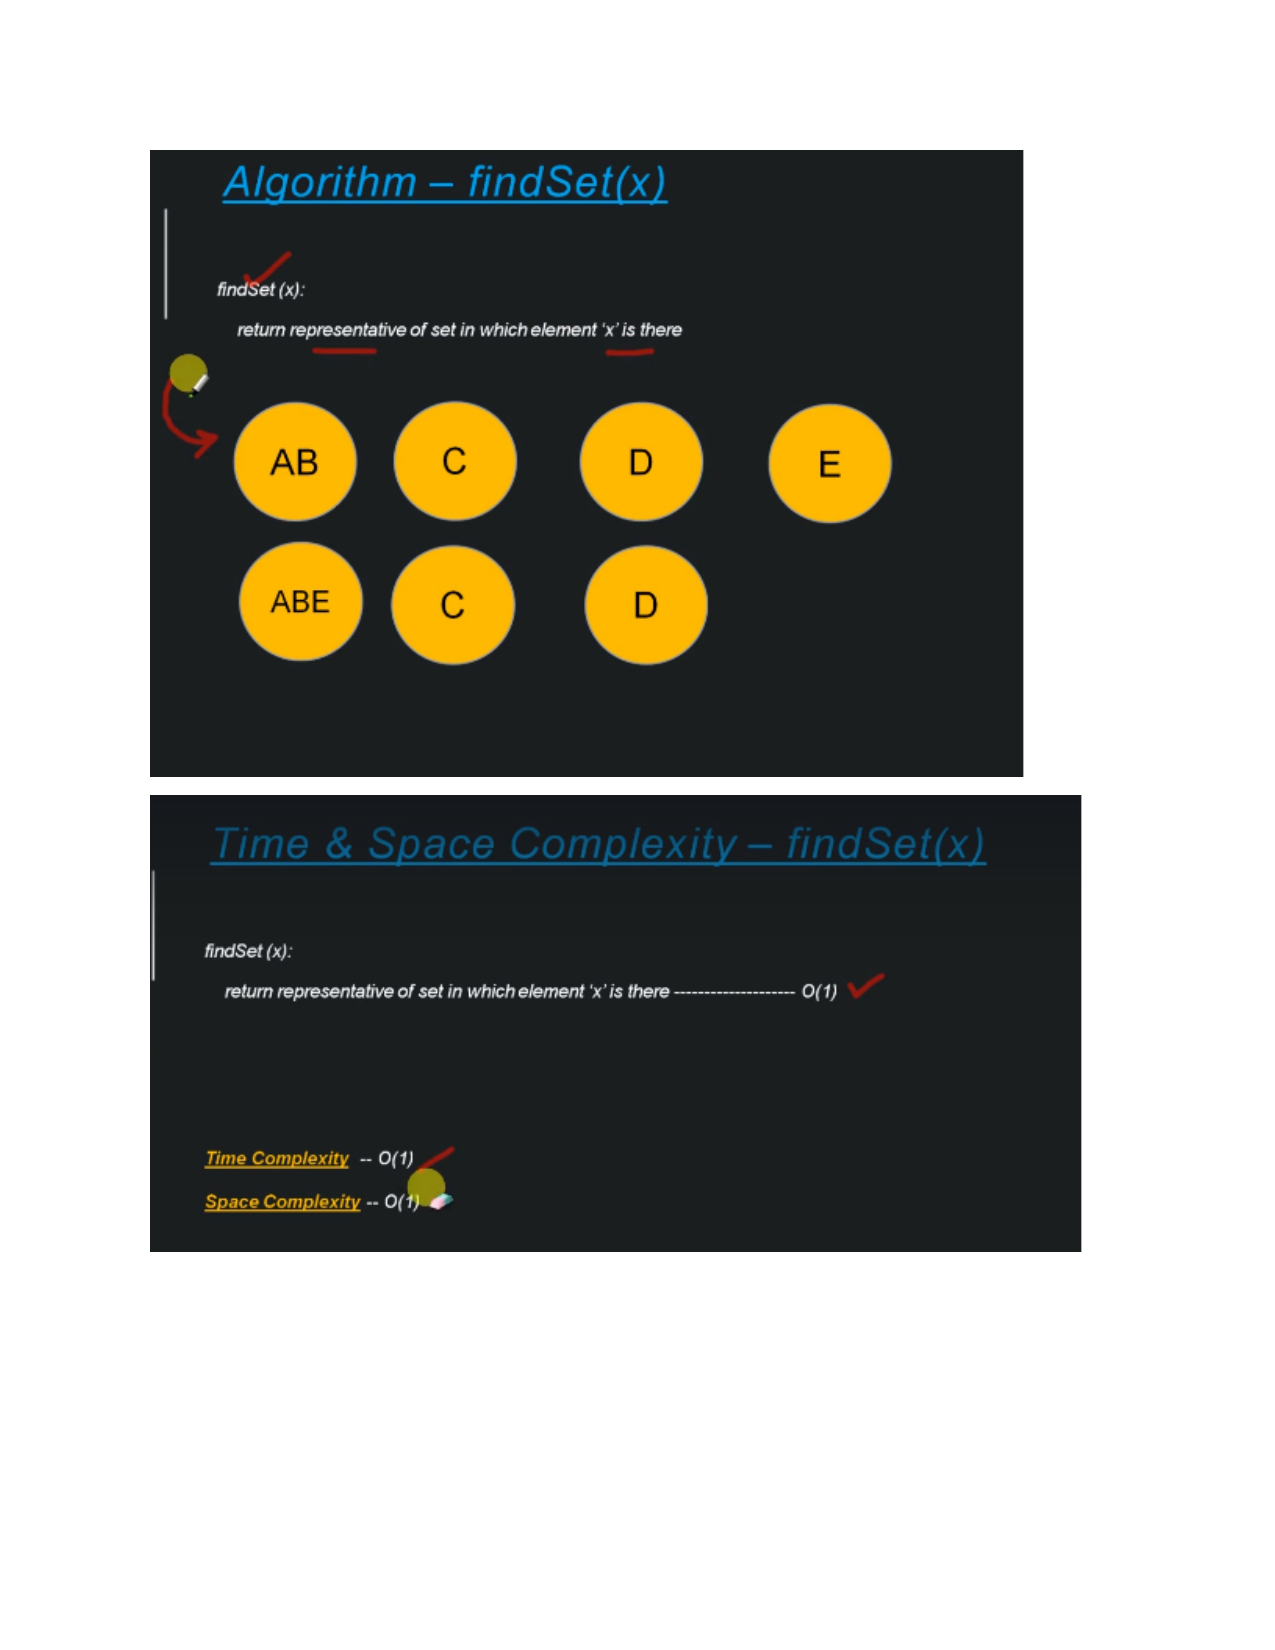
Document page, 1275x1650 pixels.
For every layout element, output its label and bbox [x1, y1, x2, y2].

picture [150, 795, 1082, 1252]
picture [150, 150, 1024, 777]
